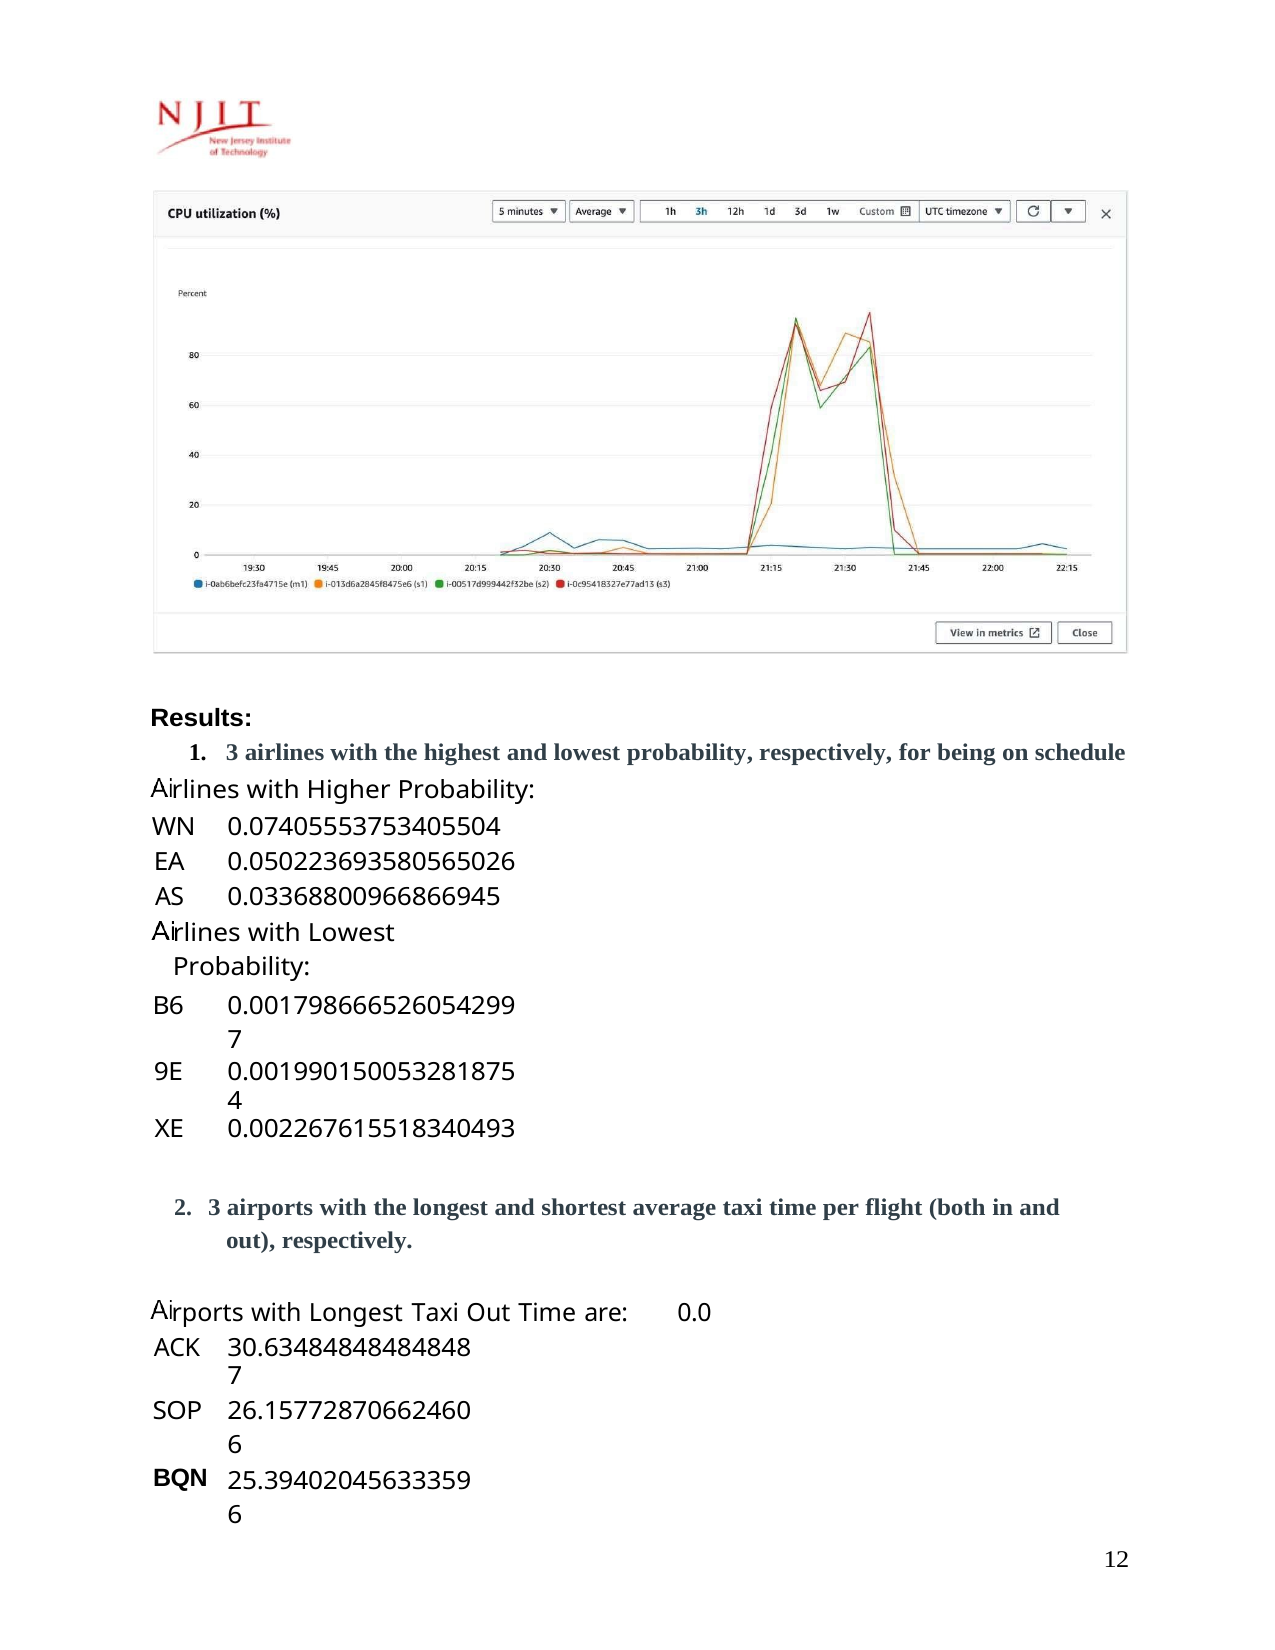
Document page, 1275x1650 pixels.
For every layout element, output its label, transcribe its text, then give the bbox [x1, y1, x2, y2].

table_cell EA [146, 845, 211, 878]
table_cell 0.0019901500532818754 [211, 1056, 528, 1115]
table_cell rlines with Lowest Probability: [146, 913, 528, 983]
list 3 airports with the longest and shortest average taxi time per flight (both in and out), respectively. [174, 1193, 1114, 1254]
table_cell 0.03368800966866945 [211, 878, 528, 913]
table_header WN [146, 813, 211, 845]
table_cell SOP [147, 1390, 217, 1461]
table_header ACK [147, 1334, 217, 1390]
picture [153, 190, 1129, 654]
table_cell 25.394020456333596 [217, 1461, 484, 1531]
text rlines with Higher Probability: [171, 771, 1162, 806]
picture [153, 98, 294, 159]
picture [150, 778, 172, 797]
table_cell BQN [147, 1461, 217, 1531]
list 3 airlines with the highest and lowest probability, respectively, for being on schedule [188, 738, 1162, 766]
table_cell 0.002267615518340493 [211, 1115, 528, 1145]
table_cell 9E [146, 1056, 211, 1115]
table_cell 0.0017986665260542997 [211, 983, 528, 1056]
text rports with Longest Taxi Out Time are: 0.0 [171, 1294, 1162, 1328]
picture [150, 1300, 172, 1319]
table_header 30.634848484848487 [217, 1334, 484, 1390]
table_cell 26.157728706624606 [217, 1390, 484, 1461]
subtitle Results: [150, 703, 1162, 731]
table_cell B6 [146, 983, 211, 1056]
table_header 0.07405553753405504 [211, 813, 528, 845]
table_cell XE [146, 1115, 211, 1145]
table_cell AS [146, 878, 211, 913]
table_cell 0.050223693580565026 [211, 845, 528, 878]
